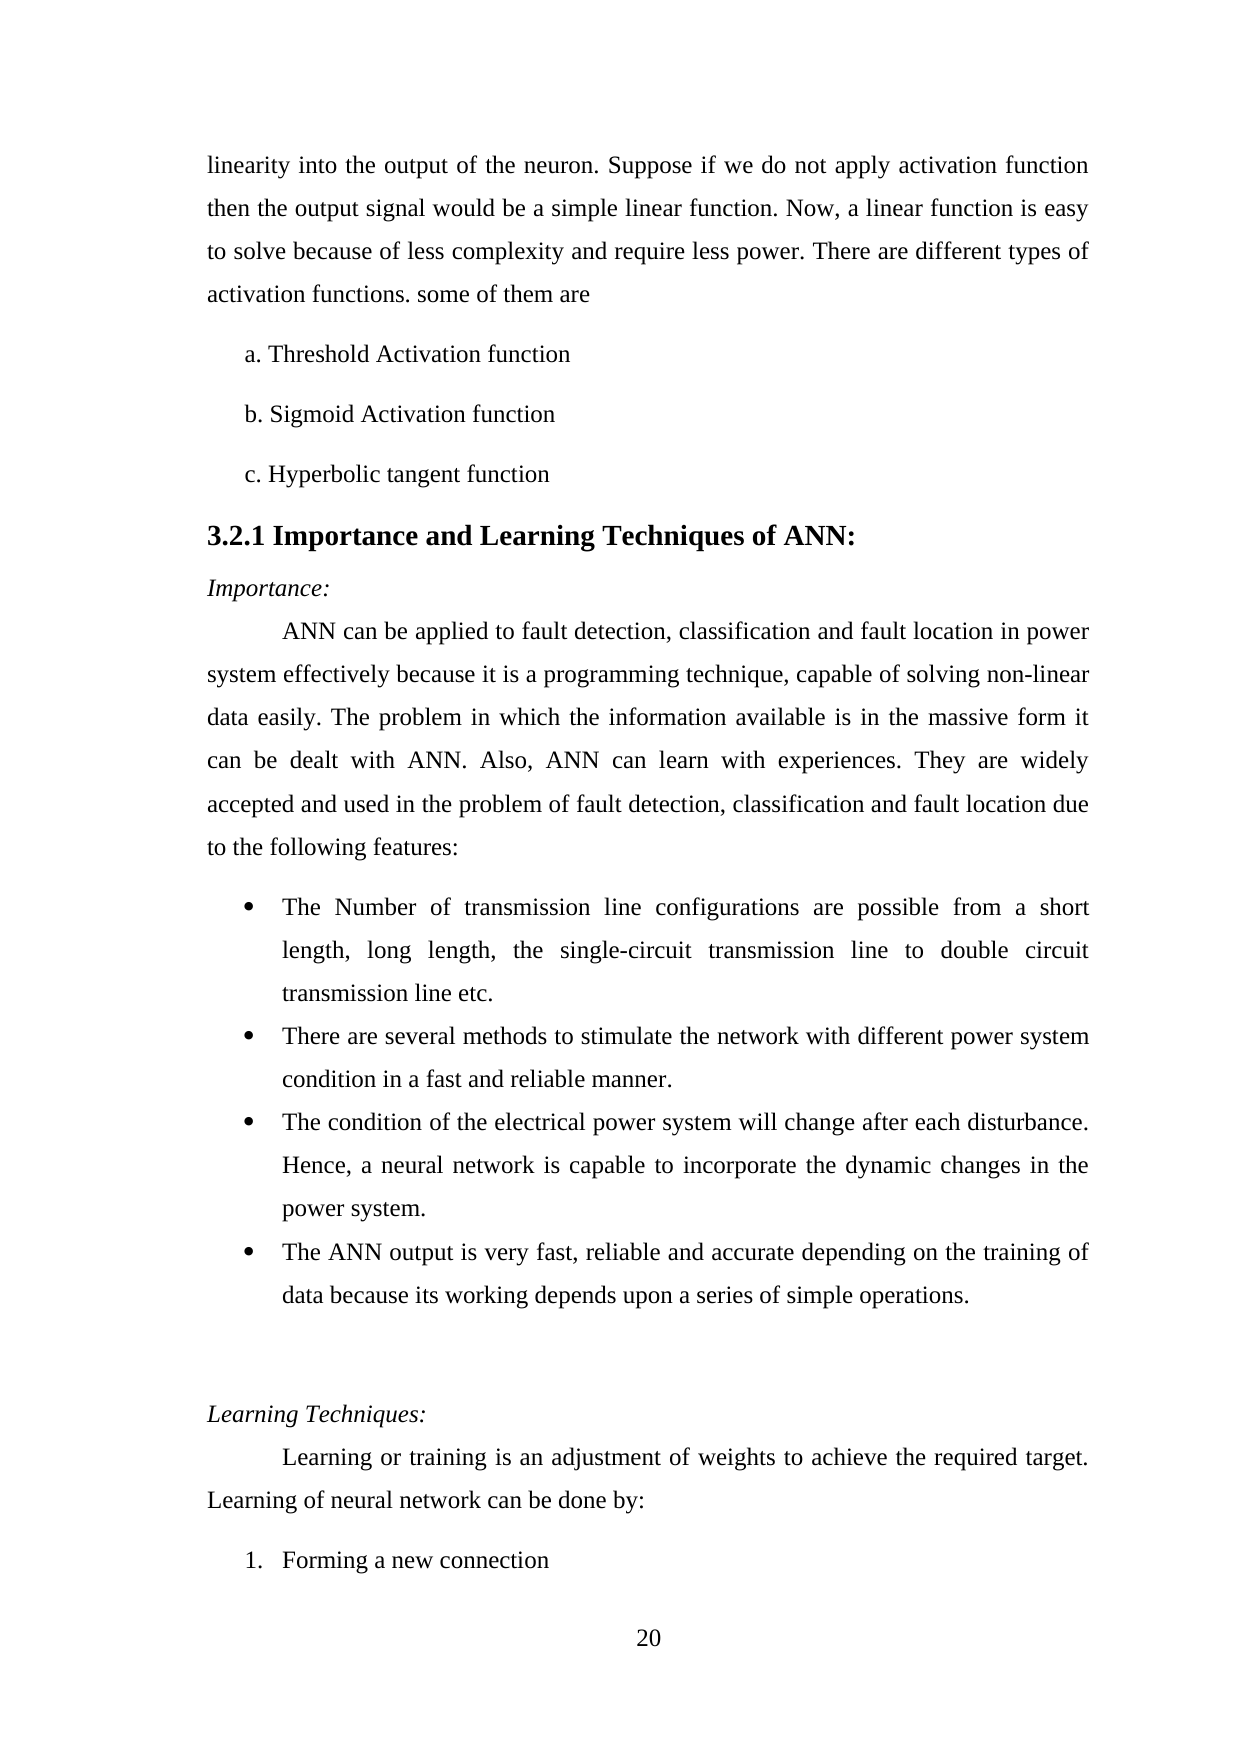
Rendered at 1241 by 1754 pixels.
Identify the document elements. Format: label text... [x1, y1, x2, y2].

list The Number of transmission line configurations are possible from a short length, long length, the single-circuit transmission line to double circuit transmission line etc. [244, 892, 1090, 1007]
list The ANN output is very fast, reliable and accurate depending on the training of data because its working depends upon a series of simple operations. [244, 1237, 1090, 1308]
list The condition of the electrical power system will change after each disturbance. Hence, a neural network is capable to incorporate the dynamic changes in the power system. [244, 1107, 1090, 1222]
subtitle 3.2.1 Importance and Learning Techniques of ANN: [207, 518, 1090, 552]
text c. Hyperbolic tangent function [207, 459, 1090, 487]
text b. Sigmoid Activation function [207, 399, 1090, 428]
list There are several methods to stimulate the network with different power system condition in a fast and reliable manner. [244, 1021, 1090, 1093]
text ANN can be applied to fault detection, classification and fault location in power system effectively because it is a programming technique, capable of solving non-linear data easily. The problem in which the information available is in the massive form it can be dealt with ANN. Also, ANN can learn with experiences. They are widely accepted and used in the problem of fault detection, classification and fault location due to the following features: [207, 616, 1090, 861]
list Forming a new connection [244, 1545, 1090, 1574]
subtitle Importance: [207, 573, 1090, 602]
text a. Threshold Activation function [207, 339, 1090, 368]
subtitle Learning Techniques: [207, 1399, 1090, 1428]
text Learning or training is an adjustment of weights to achieve the required target. Learning of neural network can be done by: [207, 1442, 1090, 1514]
